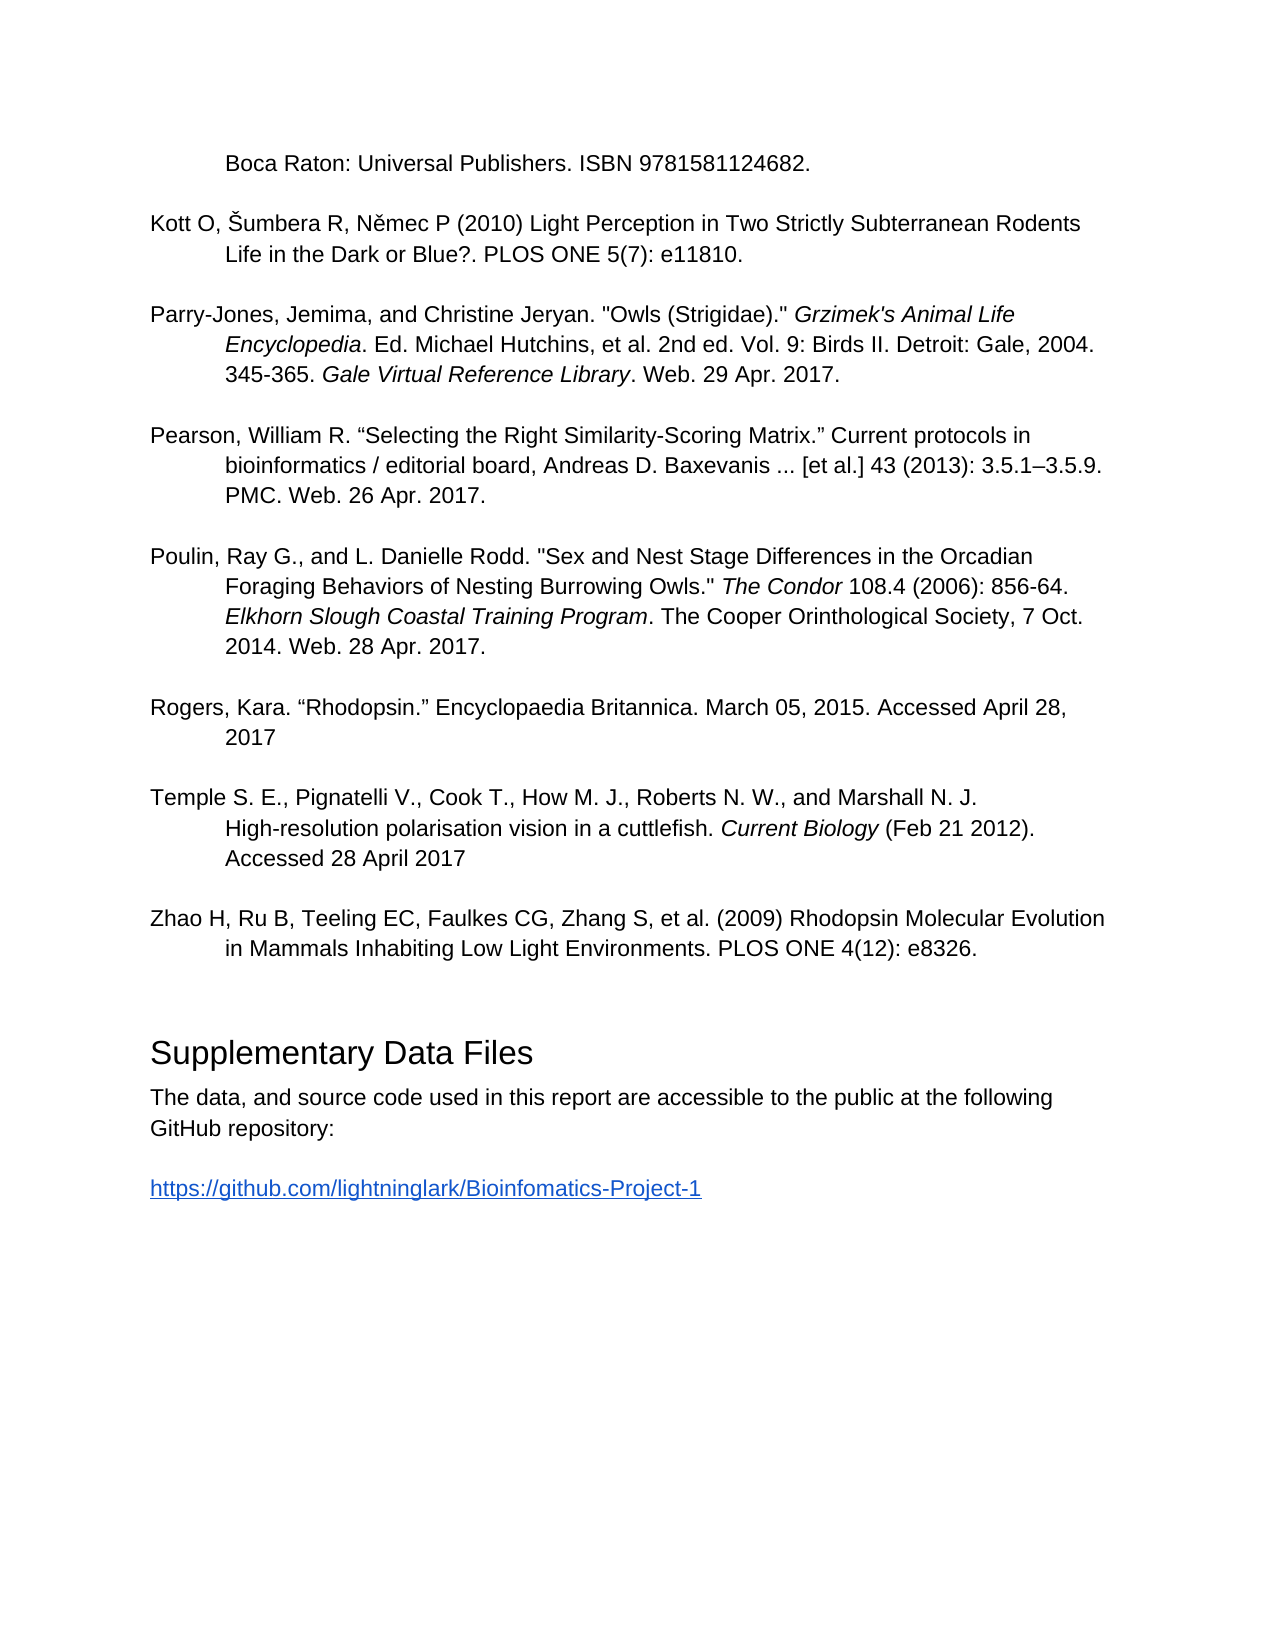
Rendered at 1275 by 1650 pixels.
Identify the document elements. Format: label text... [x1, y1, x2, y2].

text Poulin, Ray G., and L. Danielle Rodd. "Sex and Nest Stage Differences in the Orcadian [150, 543, 1125, 569]
text The data, and source code used in this report are accessible to the public at the following GitHub repository: [150, 1084, 1125, 1141]
text Temple S. E., Pignatelli V., Cook T., How M. J., Roberts N. W., and Marshall N. J. [150, 784, 1125, 811]
text Elkhorn Slough Coastal Training Program. The Cooper Orinthological Society, 7 Oct. 2014. Web. 28 Apr. 2017. [225, 603, 1125, 660]
text Life in the Dark or Blue?. PLOS ONE 5(7): e11810. [150, 241, 1125, 267]
text Zhao H, Ru B, Teeling EC, Faulkes CG, Zhang S, et al. (2009) Rhodopsin Molecular Evolution [150, 905, 1125, 932]
text Rogers, Kara. “Rhodopsin.” Encyclopaedia Britannica. March 05, 2015. Accessed April 28, [150, 694, 1125, 720]
text bioinformatics / editorial board, Andreas D. Baxevanis ... [et al.] 43 (2013): 3.5.1–3.5.9. [150, 452, 1125, 478]
text Pearson, William R. “Selecting the Right Similarity-Scoring Matrix.” Current protocols in [150, 422, 1125, 448]
subtitle Supplementary Data Files [150, 1033, 1125, 1072]
text 2017 [150, 724, 1125, 750]
text Encyclopedia. Ed. Michael Hutchins, et al. 2nd ed. Vol. 9: Birds II. Detroit: Gale, 2004. 345-365. Gale Virtual Reference Library. Web. 29 Apr. 2017. [225, 331, 1125, 388]
text PMC. Web. 26 Apr. 2017. [150, 482, 1125, 509]
text Kott O, Šumbera R, Němec P (2010) Light Perception in Two Strictly Subterranean Rodents [150, 210, 1125, 237]
text in Mammals Inhabiting Low Light Environments. PLOS ONE 4(12): e8326. [150, 935, 1125, 962]
text https://github.com/lightninglark/Bioinfomatics-Project-1 [150, 1175, 1125, 1201]
text Parry-Jones, Jemima, and Christine Jeryan. "Owls (Strigidae)." Grzimek's Animal Life [150, 301, 1125, 327]
text High-resolution polarisation vision in a cuttlefish. Current Biology (Feb 21 2012). Accessed 28 April 2017 [225, 814, 1125, 871]
text Foraging Behaviors of Nesting Burrowing Owls." The Condor 108.4 (2006): 856-64. [150, 573, 1125, 599]
text Boca Raton: Universal Publishers. ISBN 9781581124682. [150, 150, 1125, 176]
